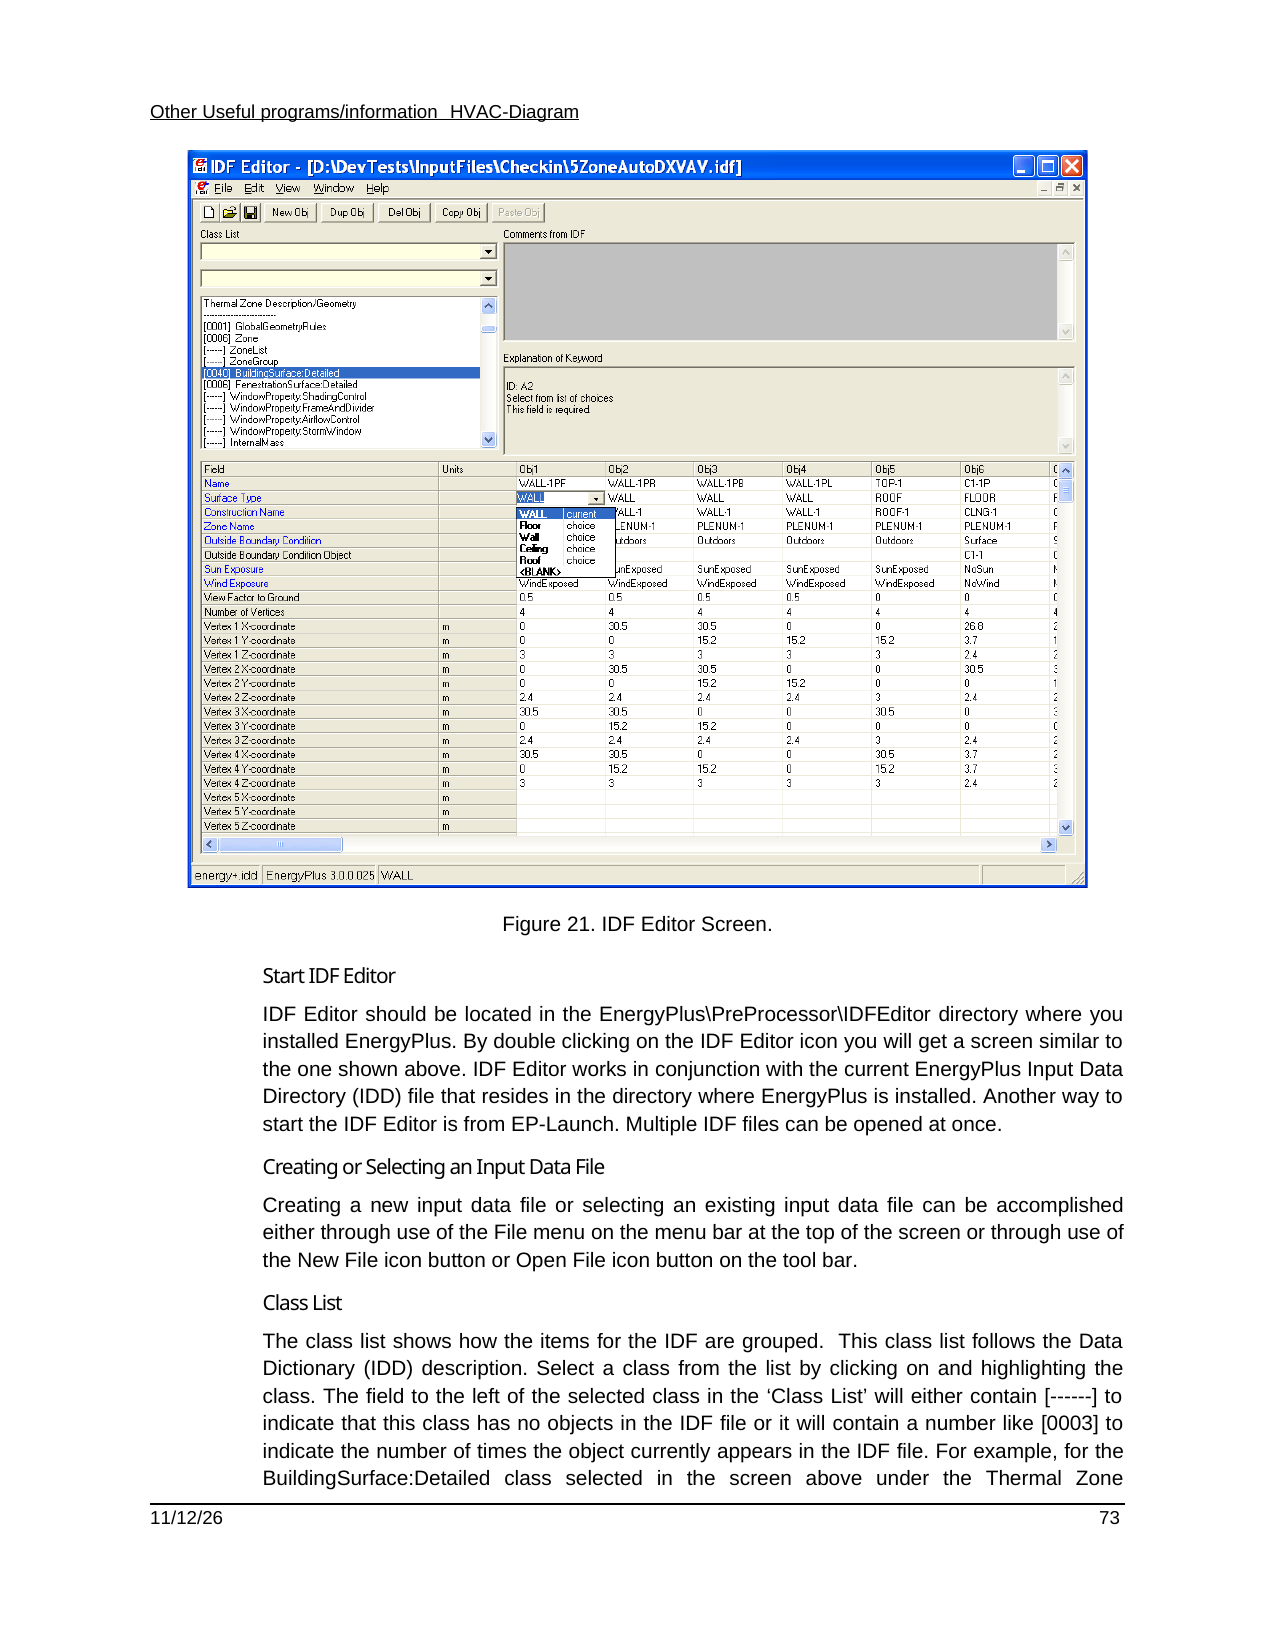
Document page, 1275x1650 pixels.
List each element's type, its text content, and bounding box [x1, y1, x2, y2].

subtitle Start IDF Editor [262, 961, 1125, 989]
picture [187, 150, 1088, 888]
text IDF Editor should be located in the EnergyPlus\PreProcessor\IDFEditor directory where you installed EnergyPlus. By double clicking on the IDF Editor icon you will get a screen similar to the one shown above. IDF Editor works in conjunction with the current EnergyPlus Input Data Directory (IDD) file that resides in the directory where EnergyPlus is installed. Another way to start the IDF Editor is from EP-Launch. Multiple IDF files can be opened at once. [262, 1002, 1125, 1136]
subtitle Class List [262, 1288, 1125, 1316]
subtitle Creating or Selecting an Input Data File [262, 1152, 1125, 1180]
text Creating a new input data file or selecting an existing input data file can be accomplished either through use of the File menu on the menu bar at the top of the screen or through use of the New File icon button or Open File icon button on the tool bar. [262, 1193, 1125, 1272]
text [262, 1329, 1125, 1490]
